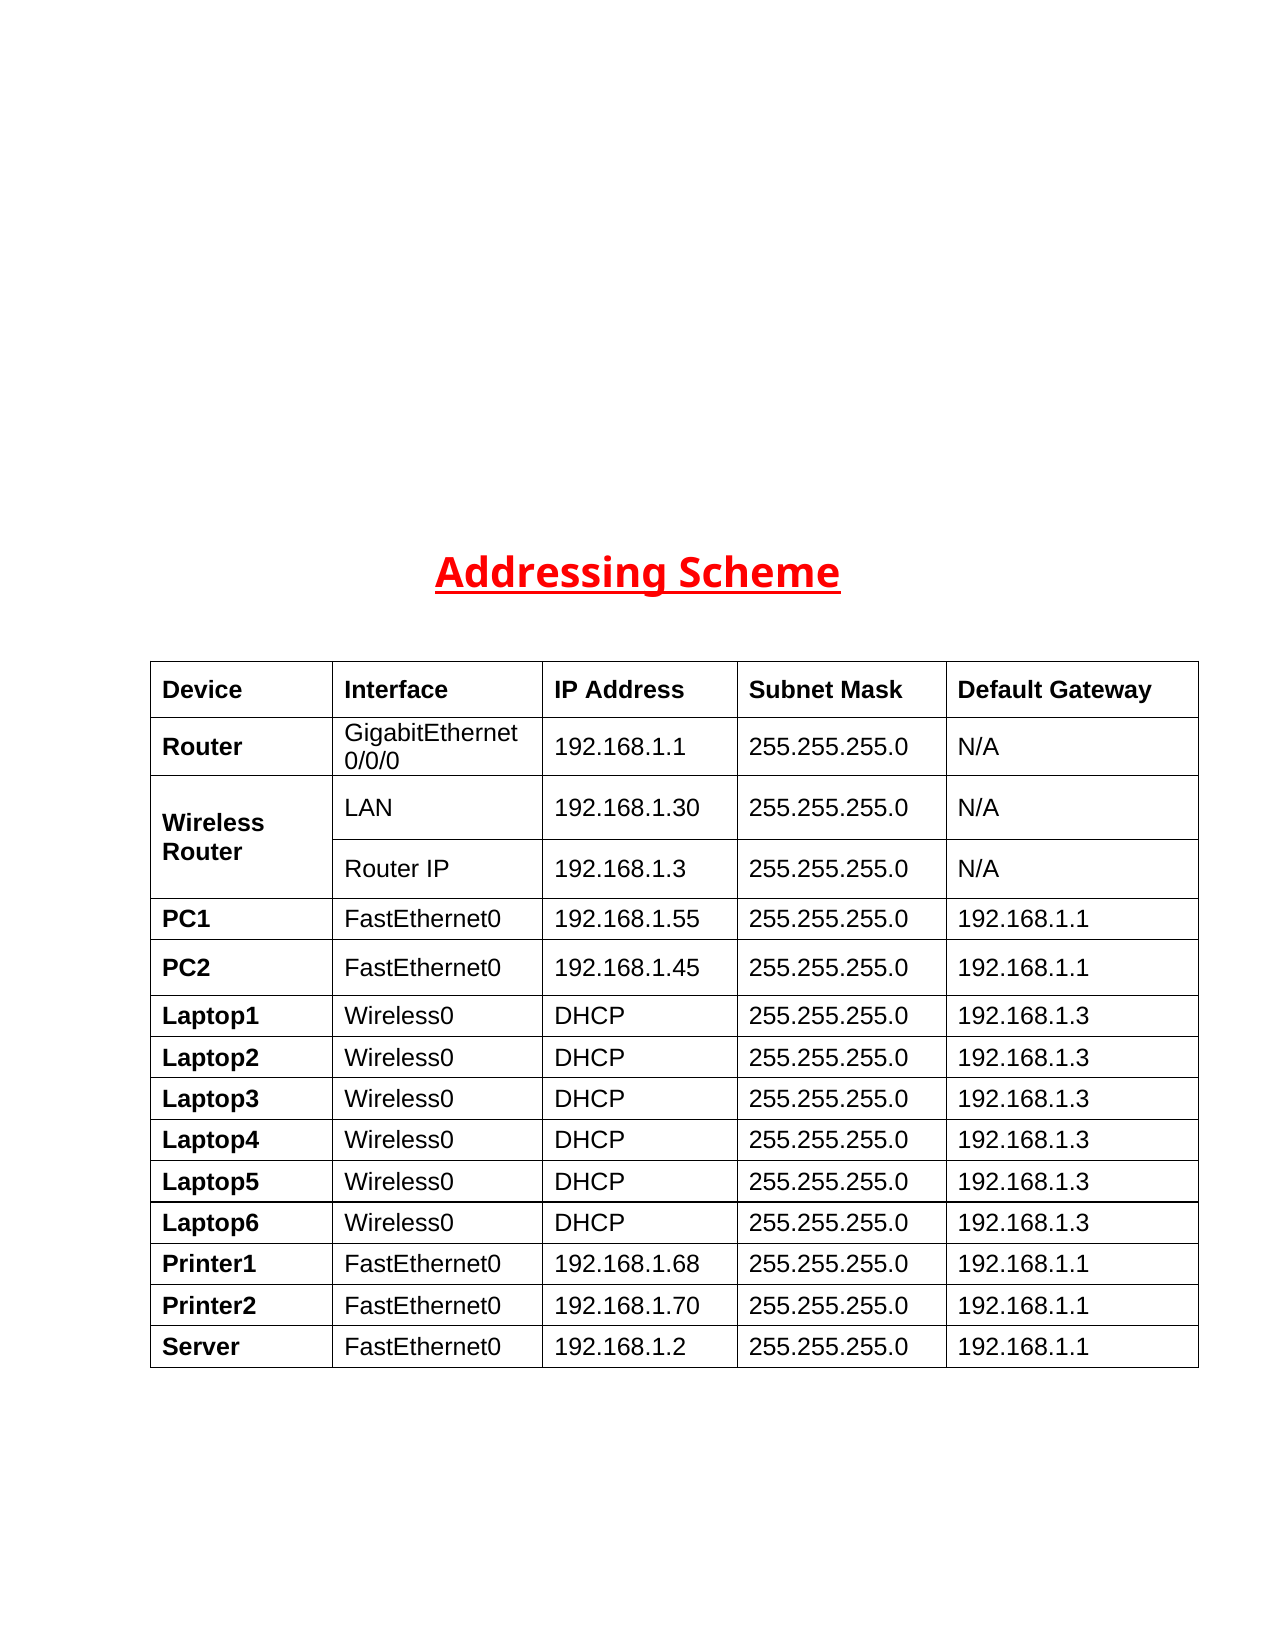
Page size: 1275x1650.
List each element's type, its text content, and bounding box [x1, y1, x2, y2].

table_header Interface [333, 662, 542, 717]
table_cell 192.168.1.3 [947, 1120, 1198, 1160]
table_cell FastEthernet0 [333, 940, 542, 994]
table_cell Laptop4 [151, 1120, 332, 1160]
table_cell 192.168.1.55 [543, 899, 737, 939]
table_cell 192.168.1.1 [947, 940, 1198, 994]
table_cell 192.168.1.3 [947, 1078, 1198, 1119]
table_cell PC1 [151, 899, 332, 939]
table_cell 192.168.1.68 [543, 1244, 737, 1284]
table_cell N/A [947, 840, 1198, 897]
table_header Device [151, 662, 332, 717]
table_cell PC2 [151, 940, 332, 994]
table_cell Router [151, 718, 332, 775]
table_cell 255.255.255.0 [738, 1285, 946, 1325]
table_cell 255.255.255.0 [738, 1326, 946, 1367]
table_cell N/A [947, 718, 1198, 775]
table_cell Laptop1 [151, 996, 332, 1036]
table_header IP Address [543, 662, 737, 717]
table_cell 255.255.255.0 [738, 899, 946, 939]
table_cell FastEthernet0 [333, 899, 542, 939]
table_cell Wireless0 [333, 1078, 542, 1119]
table_cell Server [151, 1326, 332, 1367]
table_cell 192.168.1.1 [543, 718, 737, 775]
table_header Default Gateway [947, 662, 1198, 717]
table_cell 192.168.1.1 [947, 1326, 1198, 1367]
table_cell 255.255.255.0 [738, 776, 946, 839]
table_cell DHCP [543, 1161, 737, 1201]
table_cell 192.168.1.3 [947, 996, 1198, 1036]
table_cell DHCP [543, 1037, 737, 1077]
table_cell 255.255.255.0 [738, 1120, 946, 1160]
table_cell 255.255.255.0 [738, 1244, 946, 1284]
table_cell DHCP [543, 1120, 737, 1160]
table_cell Laptop5 [151, 1161, 332, 1201]
table_cell 192.168.1.1 [947, 899, 1198, 939]
table_cell Wireless Router [151, 776, 332, 897]
table_cell DHCP [543, 1078, 737, 1119]
table_cell DHCP [543, 996, 737, 1036]
table_cell 192.168.1.3 [947, 1203, 1198, 1243]
table_cell Laptop2 [151, 1037, 332, 1077]
table_cell FastEthernet0 [333, 1326, 542, 1367]
table_cell Laptop6 [151, 1203, 332, 1243]
table_cell 255.255.255.0 [738, 1203, 946, 1243]
table_header Subnet Mask [738, 662, 946, 717]
table_cell Printer1 [151, 1244, 332, 1284]
table_cell 192.168.1.3 [947, 1037, 1198, 1077]
table_cell 192.168.1.30 [543, 776, 737, 839]
table_cell 255.255.255.0 [738, 940, 946, 994]
table_cell N/A [947, 776, 1198, 839]
table_cell Wireless0 [333, 1037, 542, 1077]
table_cell Printer2 [151, 1285, 332, 1325]
table_cell 192.168.1.3 [543, 840, 737, 897]
table_cell Wireless0 [333, 1161, 542, 1201]
table_cell 192.168.1.1 [947, 1244, 1198, 1284]
table_cell 255.255.255.0 [738, 840, 946, 897]
table_cell 255.255.255.0 [738, 1078, 946, 1119]
table_cell 255.255.255.0 [738, 718, 946, 775]
table_cell FastEthernet0 [333, 1244, 542, 1284]
table_cell 255.255.255.0 [738, 1161, 946, 1201]
table_cell Laptop3 [151, 1078, 332, 1119]
table_cell 192.168.1.70 [543, 1285, 737, 1325]
table_cell Wireless0 [333, 996, 542, 1036]
table_cell Wireless0 [333, 1203, 542, 1243]
table_cell DHCP [543, 1203, 737, 1243]
table_cell 192.168.1.3 [947, 1161, 1198, 1201]
table_cell Router IP [333, 840, 542, 897]
table_cell 255.255.255.0 [738, 1037, 946, 1077]
subtitle Addressing Scheme [150, 543, 1125, 600]
table_cell GigabitEthernet 0/0/0 [333, 718, 542, 775]
table_cell FastEthernet0 [333, 1285, 542, 1325]
table_cell 192.168.1.2 [543, 1326, 737, 1367]
table_cell Wireless0 [333, 1120, 542, 1160]
table_cell LAN [333, 776, 542, 839]
table_cell 192.168.1.1 [947, 1285, 1198, 1325]
table_cell 192.168.1.45 [543, 940, 737, 994]
table_cell 255.255.255.0 [738, 996, 946, 1036]
